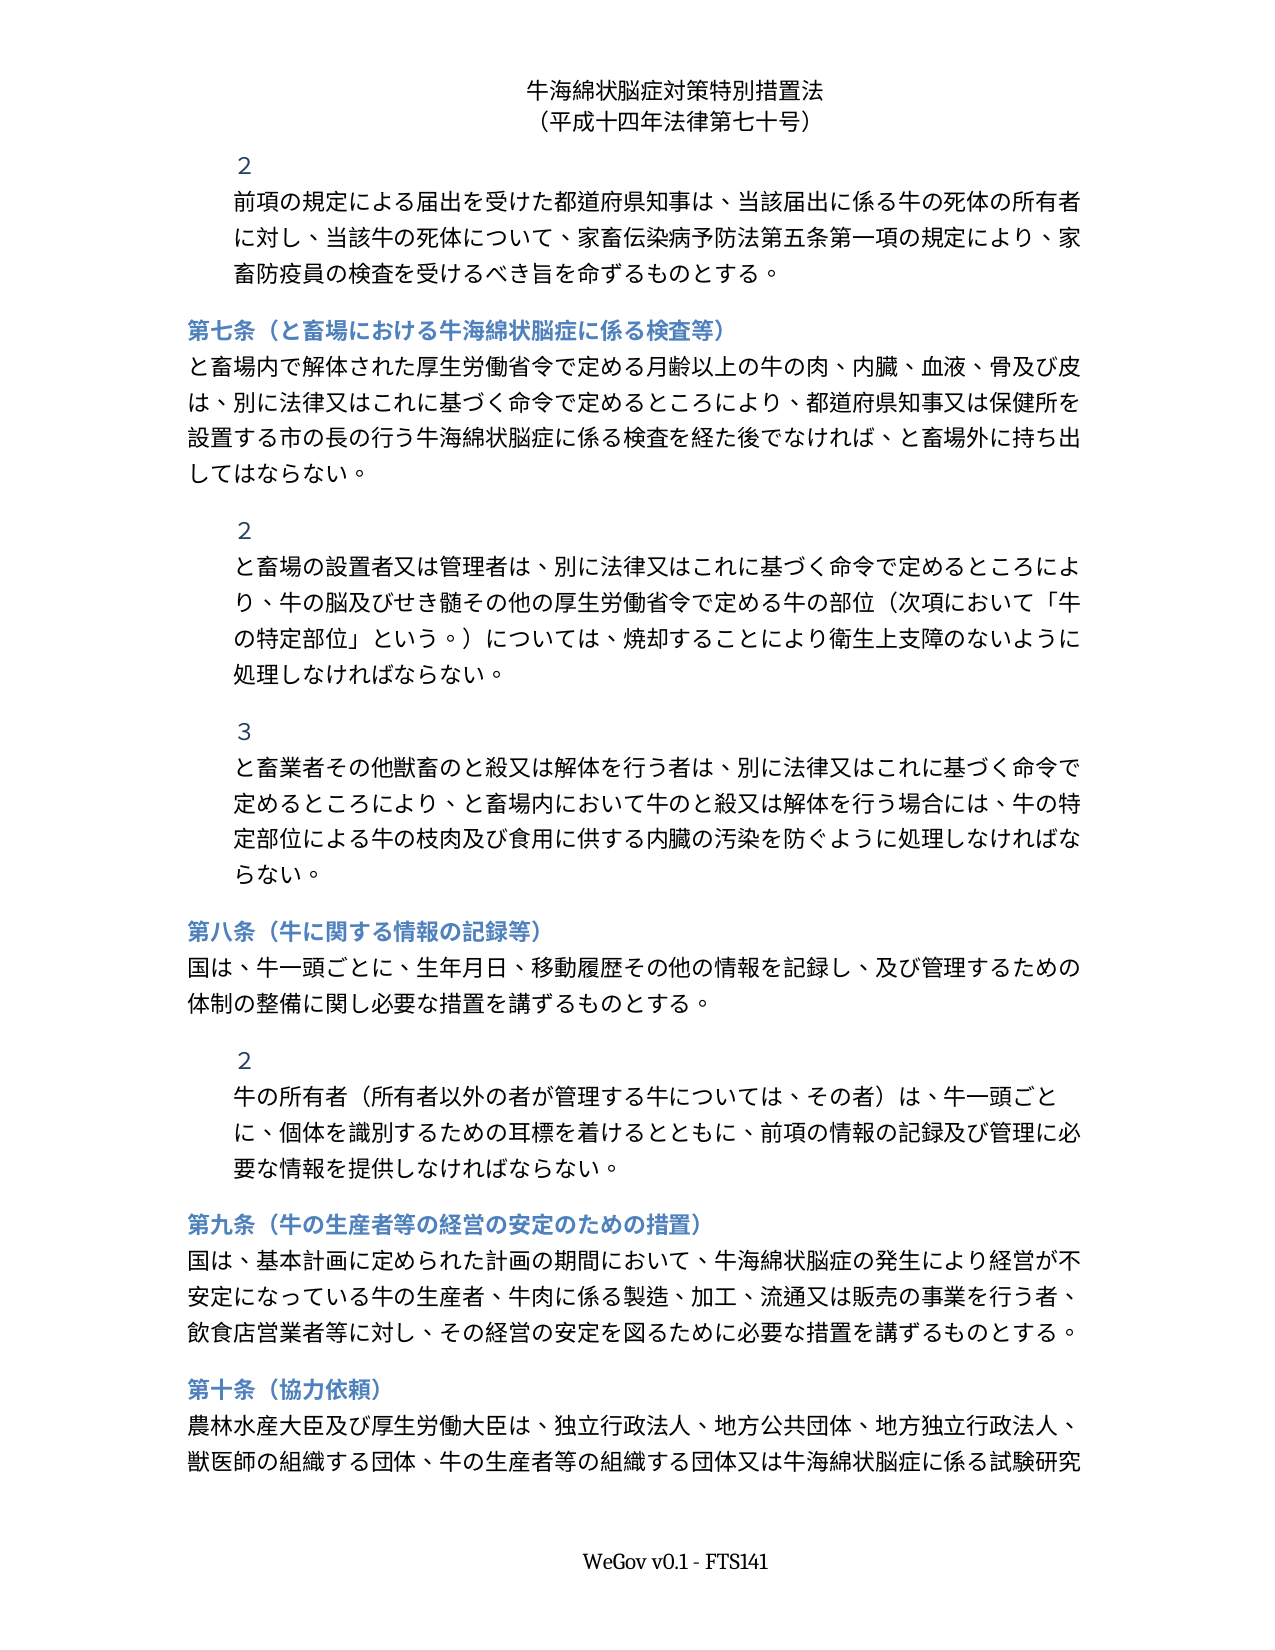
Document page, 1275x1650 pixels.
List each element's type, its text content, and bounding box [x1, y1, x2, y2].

text 牛の所有者（所有者以外の者が管理する牛については、その者）は、牛一頭ごとに、個体を識別するための耳標を着けるとともに、前項の情報の記録及び管理に必要な情報を提供しなければならない。 [233, 1081, 1087, 1184]
subtitle 第七条（と畜場における牛海綿状脳症に係る検査等） [187, 314, 1087, 346]
text と畜場内で解体された厚生労働省令で定める月齢以上の牛の肉、内臓、血液、骨及び皮は、別に法律又はこれに基づく命令で定めるところにより、都道府県知事又は保健所を設置する市の長の行う牛海綿状脳症に係る検査を経た後でなければ、と畜場外に持ち出してはならない。 [187, 351, 1087, 489]
subtitle ２ [233, 1045, 1087, 1076]
text と畜場の設置者又は管理者は、別に法律又はこれに基づく命令で定めるところにより、牛の脳及びせき髄その他の厚生労働省令で定める牛の部位（次項において「牛の特定部位」という。）については、焼却することにより衛生上支障のないように処理しなければならない。 [233, 551, 1087, 690]
text 国は、基本計画に定められた計画の期間において、牛海綿状脳症の発生により経営が不安定になっている牛の生産者、牛肉に係る製造、加工、流通又は販売の事業を行う者、飲食店営業者等に対し、その経営の安定を図るために必要な措置を講ずるものとする。 [187, 1245, 1087, 1348]
subtitle 第八条（牛に関する情報の記録等） [187, 916, 1087, 947]
subtitle 第九条（牛の生産者等の経営の安定のための措置） [187, 1209, 1087, 1241]
text 前項の規定による届出を受けた都道府県知事は、当該届出に係る牛の死体の所有者に対し、当該牛の死体について、家畜伝染病予防法第五条第一項の規定により、家畜防疫員の検査を受けるべき旨を命ずるものとする。 [233, 186, 1087, 289]
subtitle ２ [233, 515, 1087, 546]
subtitle 第十条（協力依頼） [187, 1374, 1087, 1405]
text と畜業者その他獣畜のと殺又は解体を行う者は、別に法律又はこれに基づく命令で定めるところにより、と畜場内において牛のと殺又は解体を行う場合には、牛の特定部位による牛の枝肉及び食用に供する内臓の汚染を防ぐように処理しなければならない。 [233, 752, 1087, 891]
text 国は、牛一頭ごとに、生年月日、移動履歴その他の情報を記録し、及び管理するための体制の整備に関し必要な措置を講ずるものとする。 [187, 952, 1087, 1019]
text 農林水産大臣及び厚生労働大臣は、独立行政法人、地方公共団体、地方独立行政法人、獣医師の組織する団体、牛の生産者等の組織する団体又は牛海綿状脳症に係る試験研究若しくは検査を行う法人等に対し、牛海綿状脳症に関する専門家の派遣その他必要な協力を求めることができる。 [187, 1410, 1087, 1477]
subtitle ３ [233, 716, 1087, 747]
subtitle ２ [233, 150, 1087, 181]
